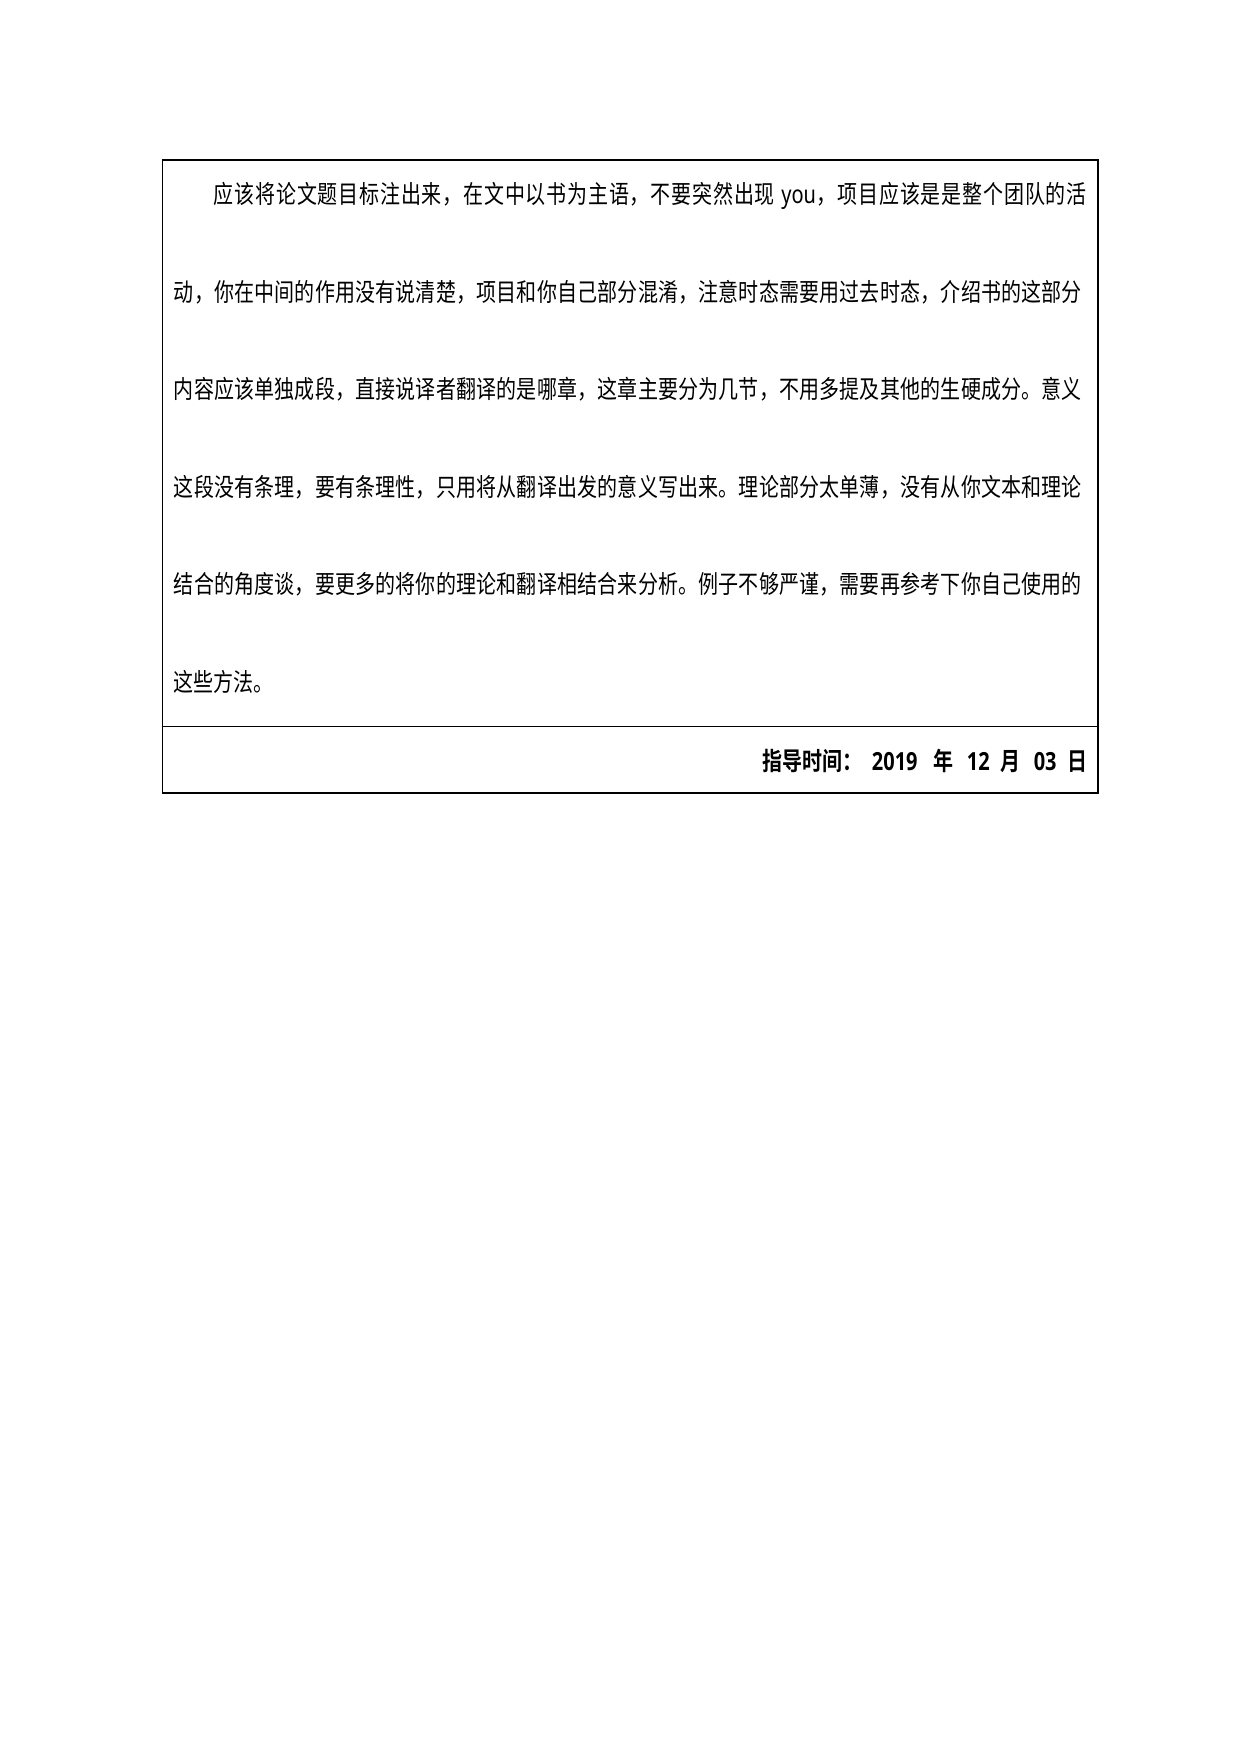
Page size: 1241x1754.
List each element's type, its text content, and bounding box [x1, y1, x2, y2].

table_cell 应该将论文题目标注出来，在文中以书为主语，不要突然出现you，项目应该是是整个团队的活动，你在中间的作用没有说清楚，项目和你自己部分混淆，注意时态需要用过去时态，介绍书的这部分内容应该单独成段，直接说译者翻译的是哪章，这章主要分为几节，不用多提及其他的生硬成分。意义这段没有条理，要有条理性，只用将从翻译出发的意义写出来。理论部分太单薄，没有从你文本和理论结合的角度谈，要更多的将你的理论和翻译相结合来分析。例子不够严谨，需要再参考下你自己使用的这些方法。 [163, 161, 1097, 726]
table_cell 指导时间： 2019 年 12 月 03 日 [163, 727, 1097, 792]
